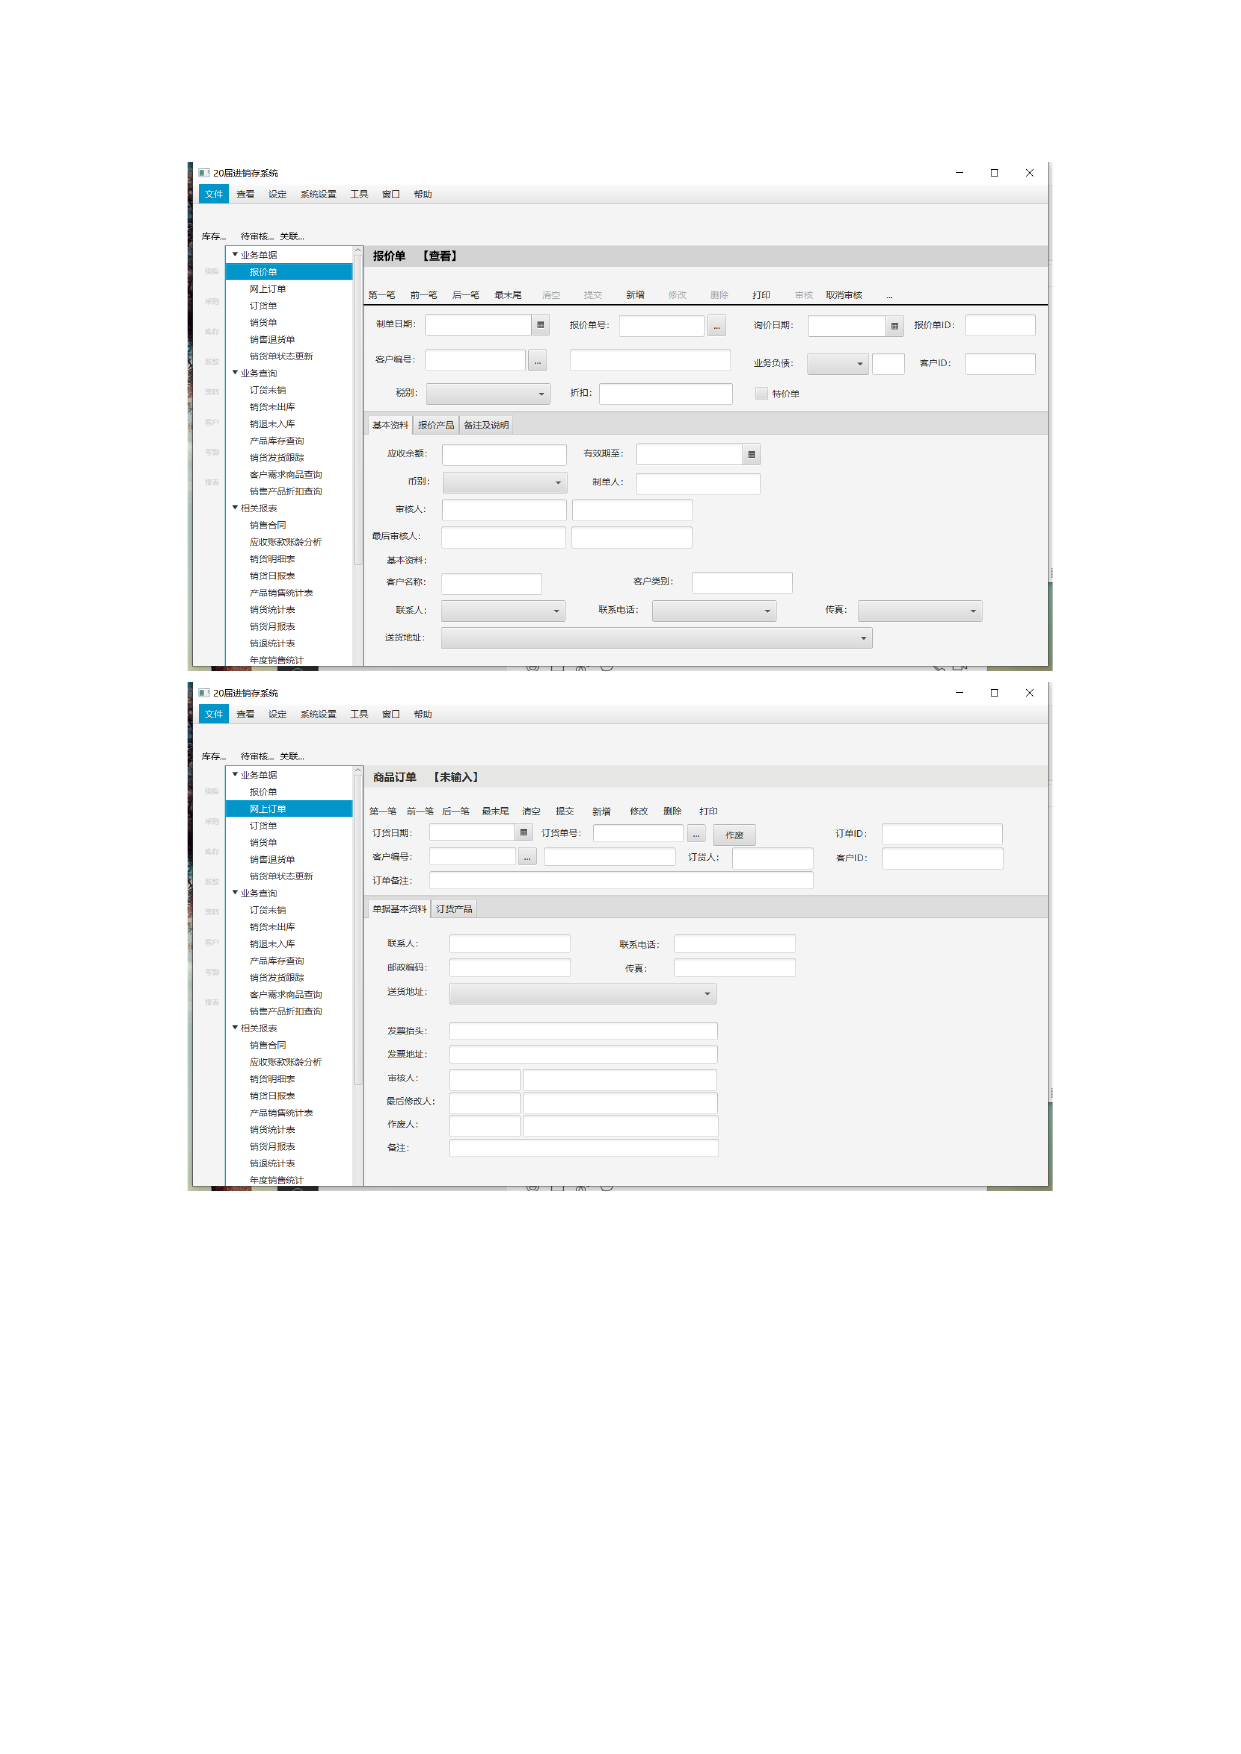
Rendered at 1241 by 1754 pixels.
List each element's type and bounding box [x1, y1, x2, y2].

picture [187, 682, 1053, 1191]
picture [187, 162, 1053, 671]
